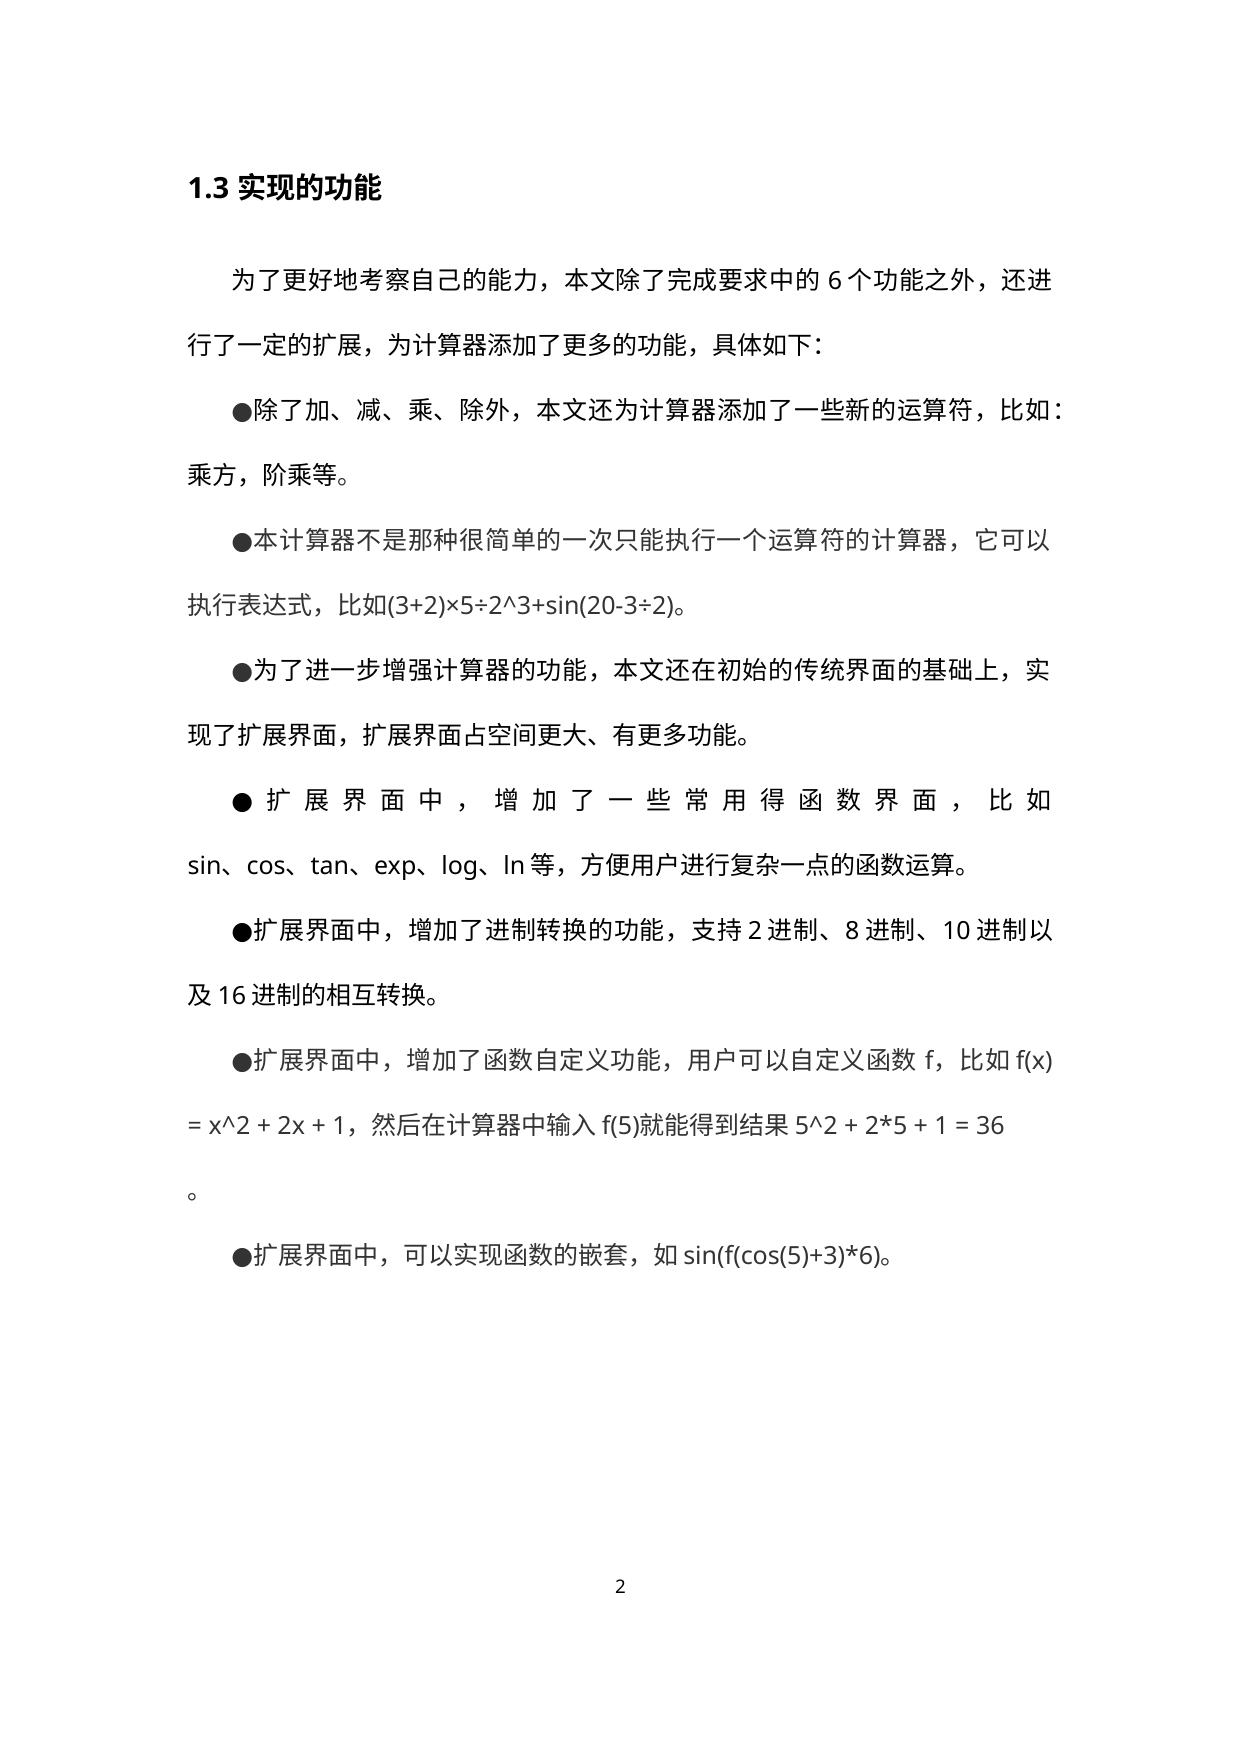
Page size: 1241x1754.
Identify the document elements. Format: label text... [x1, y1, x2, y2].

text ●为了进一步增强计算器的功能，本文还在初始的传统界面的基础上，实现了扩展界面，扩展界面占空间更大、有更多功能。 [187, 636, 1053, 766]
text 。 [187, 1156, 1053, 1221]
subtitle 1.3 实现的功能 [187, 154, 1053, 219]
text ●本计算器不是那种很简单的一次只能执行一个运算符的计算器，它可以执行表达式，比如(3+2)×5÷2^3+sin(20-3÷2)。 [187, 506, 1053, 636]
text 为了更好地考察自己的能力，本文除了完成要求中的6个功能之外，还进行了一定的扩展，为计算器添加了更多的功能，具体如下： [187, 246, 1053, 376]
text ●除了加、减、乘、除外，本文还为计算器添加了一些新的运算符，比如：乘方，阶乘等。 [187, 376, 1053, 506]
text ●扩展界面中，增加了进制转换的功能，支持2进制、8进制、10进制以及16进制的相互转换。 [187, 896, 1053, 1026]
text ●扩展界面中，增加了一些常用得函数界面，比如sin、cos、tan、exp、log、ln等，方便用户进行复杂一点的函数运算。 [187, 766, 1053, 896]
text ●扩展界面中，增加了函数自定义功能，用户可以自定义函数f，比如f(x) = x^2 + 2x + 1，然后在计算器中输入f(5)就能得到结果5^2 + 2*5 + 1 = 36 [187, 1026, 1053, 1156]
text ●扩展界面中，可以实现函数的嵌套，如sin(f(cos(5)+3)*6)。 [187, 1221, 1053, 1286]
